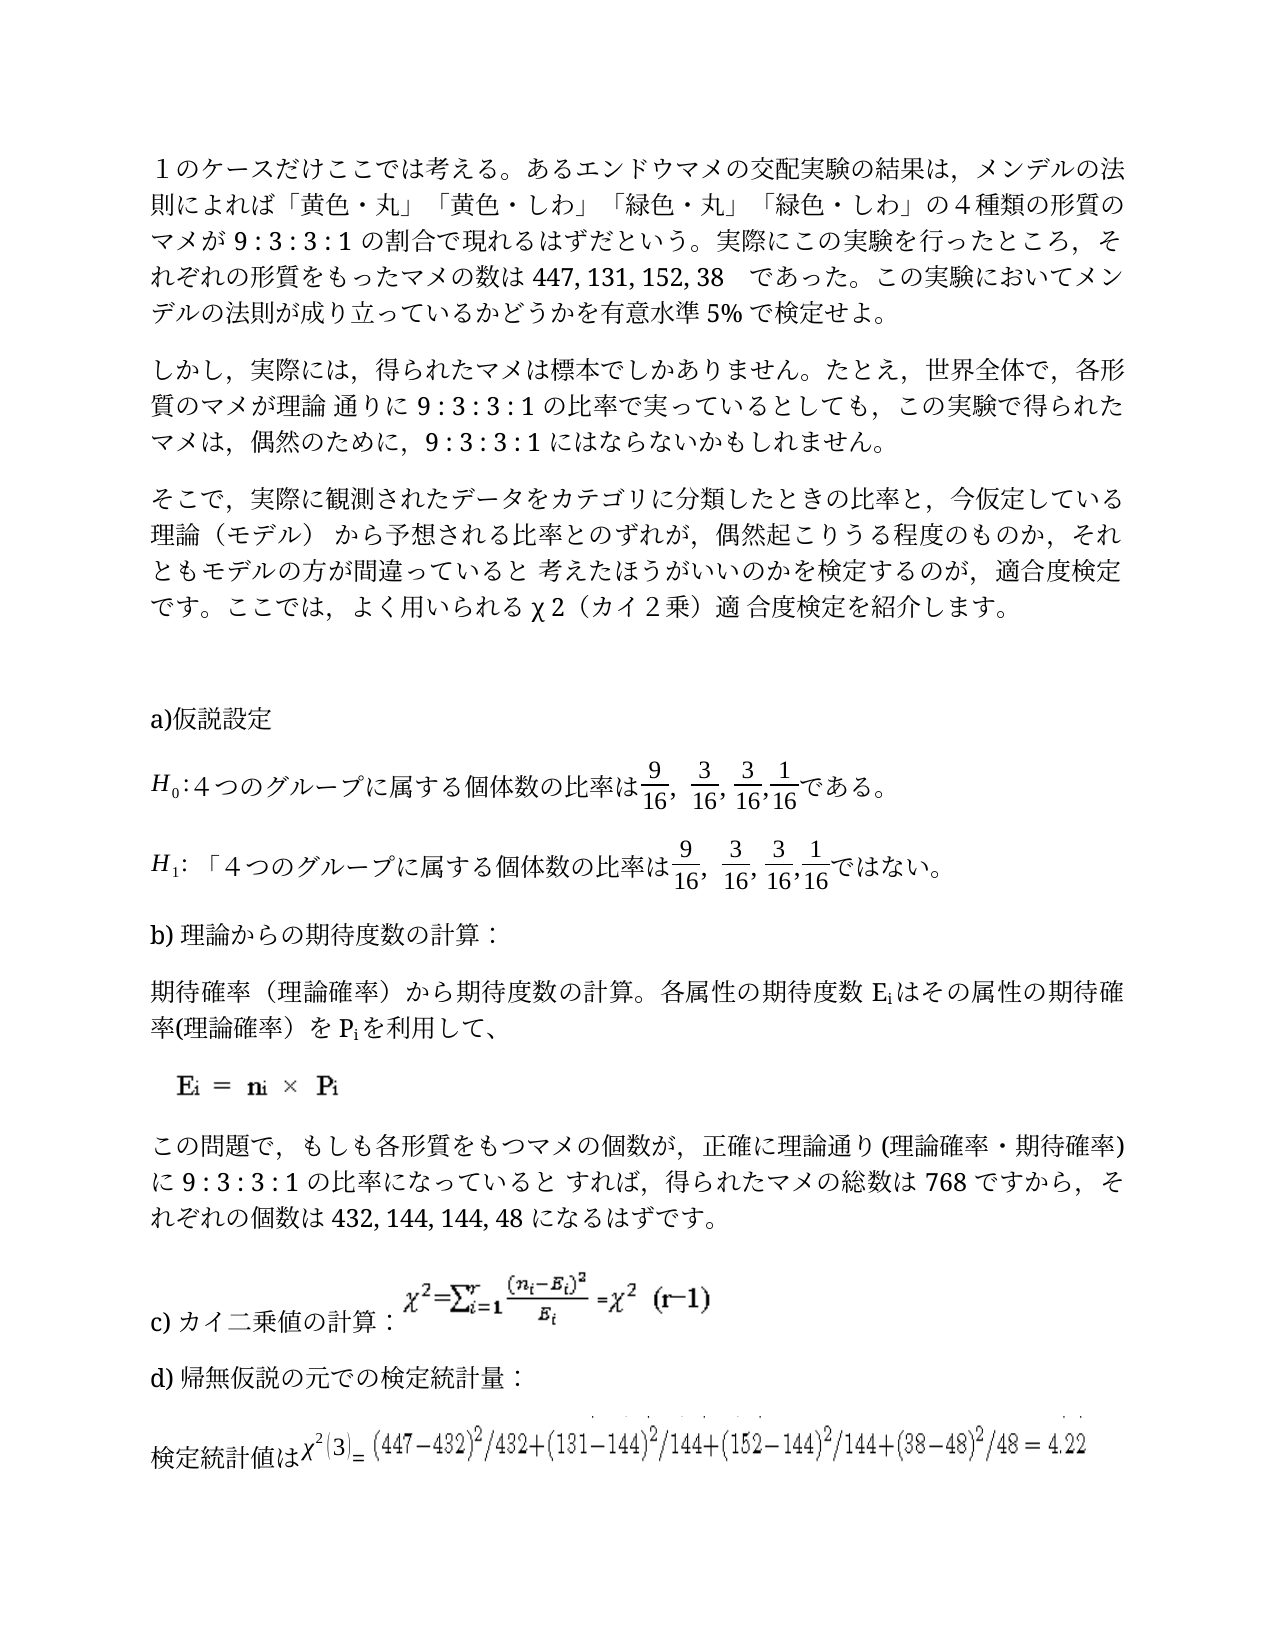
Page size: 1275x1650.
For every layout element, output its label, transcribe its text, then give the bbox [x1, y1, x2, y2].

text そこで，実際に観測されたデータをカテゴリに分類したときの比率と，今仮定している理論（モデル） から予想される比率とのずれが，偶然起こりうる程度のものか，それともモデルの方が間違っていると 考えたほうがいいのかを検定するのが，適合度検定です。ここでは，よく用いられる χ 2（カイ２乗）適 合度検定を紹介します。 [150, 480, 1125, 623]
text c) カイ二乗値の計算： [150, 1256, 1125, 1338]
text しかし，実際には，得られたマメは標本でしかありません。たとえ，世界全体で，各形質のマメが理論 通りに 9 : 3 : 3 : 1 の比率で実っているとしても，この実験で得られたマメは，偶然のために，9 : 3 : 3 : 1 にはならないかもしれません。 [150, 351, 1125, 459]
text d) 帰無仮説の元での検定統計量： [150, 1359, 1125, 1395]
text a)仮説設定 [150, 699, 1125, 735]
text 期待確率（理論確率）から期待度数の計算。各属性の期待度数Eiはその属性の期待確率(理論確率）をPiを利用して、 [150, 973, 1125, 1045]
text １のケースだけここでは考える。あるエンドウマメの交配実験の結果は，メンデルの法則によれば「黄色・丸」「黄色・しわ」「緑色・丸」「緑色・しわ」の４種類の形質のマメが 9 : 3 : 3 : 1 の割合で現れるはずだという。実際にこの実験を行ったところ，それぞれの形質をもったマメの数は 447, 131, 152, 38 であった。この実験においてメンデルの法則が成り立っているかどうかを有意水準 5% で検定せよ。 [150, 150, 1125, 330]
text 検定統計値は= [150, 1416, 1125, 1475]
text b) 理論からの期待度数の計算： [150, 916, 1125, 952]
text 「４つのグループに属する個体数の比率は, , ,ではない。 [150, 836, 1125, 895]
text ４つのグループに属する個体数の比率は, , ,である。 [150, 756, 1125, 815]
text この問題で，もしも各形質をもつマメの個数が，正確に理論通り(理論確率・期待確率)に 9 : 3 : 3 : 1 の比率になっていると すれば，得られたマメの総数は 768 ですから，それぞれの個数は 432, 144, 144, 48 になるはずです。 [150, 1127, 1125, 1235]
